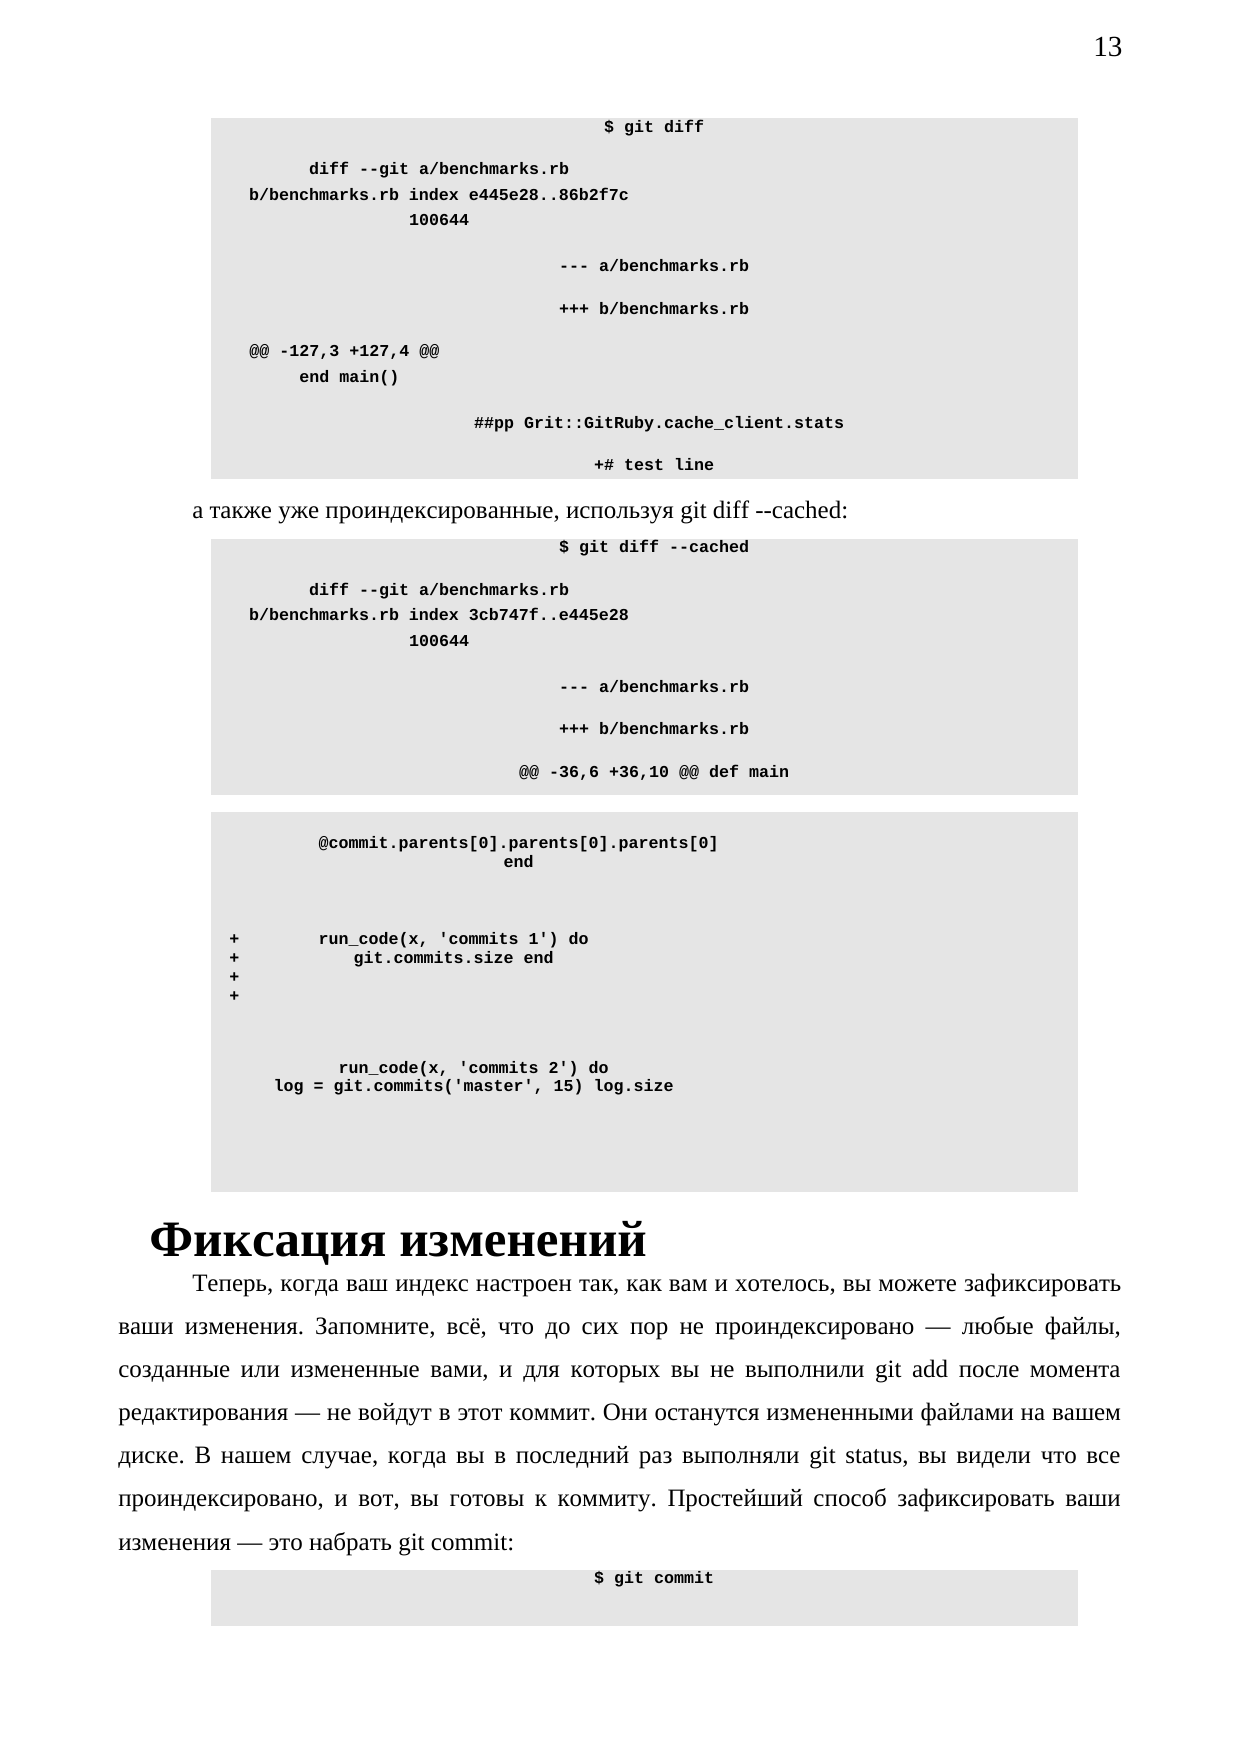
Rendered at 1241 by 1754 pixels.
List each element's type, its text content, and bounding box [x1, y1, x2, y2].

text а также уже проиндексированные, используя git diff --cached: [118, 496, 1122, 524]
text Теперь, когда ваш индекс настроен так, как вам и хотелось, вы можете зафиксировать ваши изменения. Запомните, всё, что до сих пор не проиндексировано — любые файлы, созданные или измененные вами, и для которых вы не выполнили git add после момента редактирования — не войдут в этот коммит. Они останутся измененными файлами на вашем диске. В нашем случае, когда вы в последний раз выполняли git status, вы видели что все проиндексировано, и вот, вы готовы к коммиту. Простейший способ зафиксировать ваши изменения — это набрать git commit: [118, 1268, 1122, 1555]
subtitle Фиксация изменений [149, 1209, 1122, 1268]
